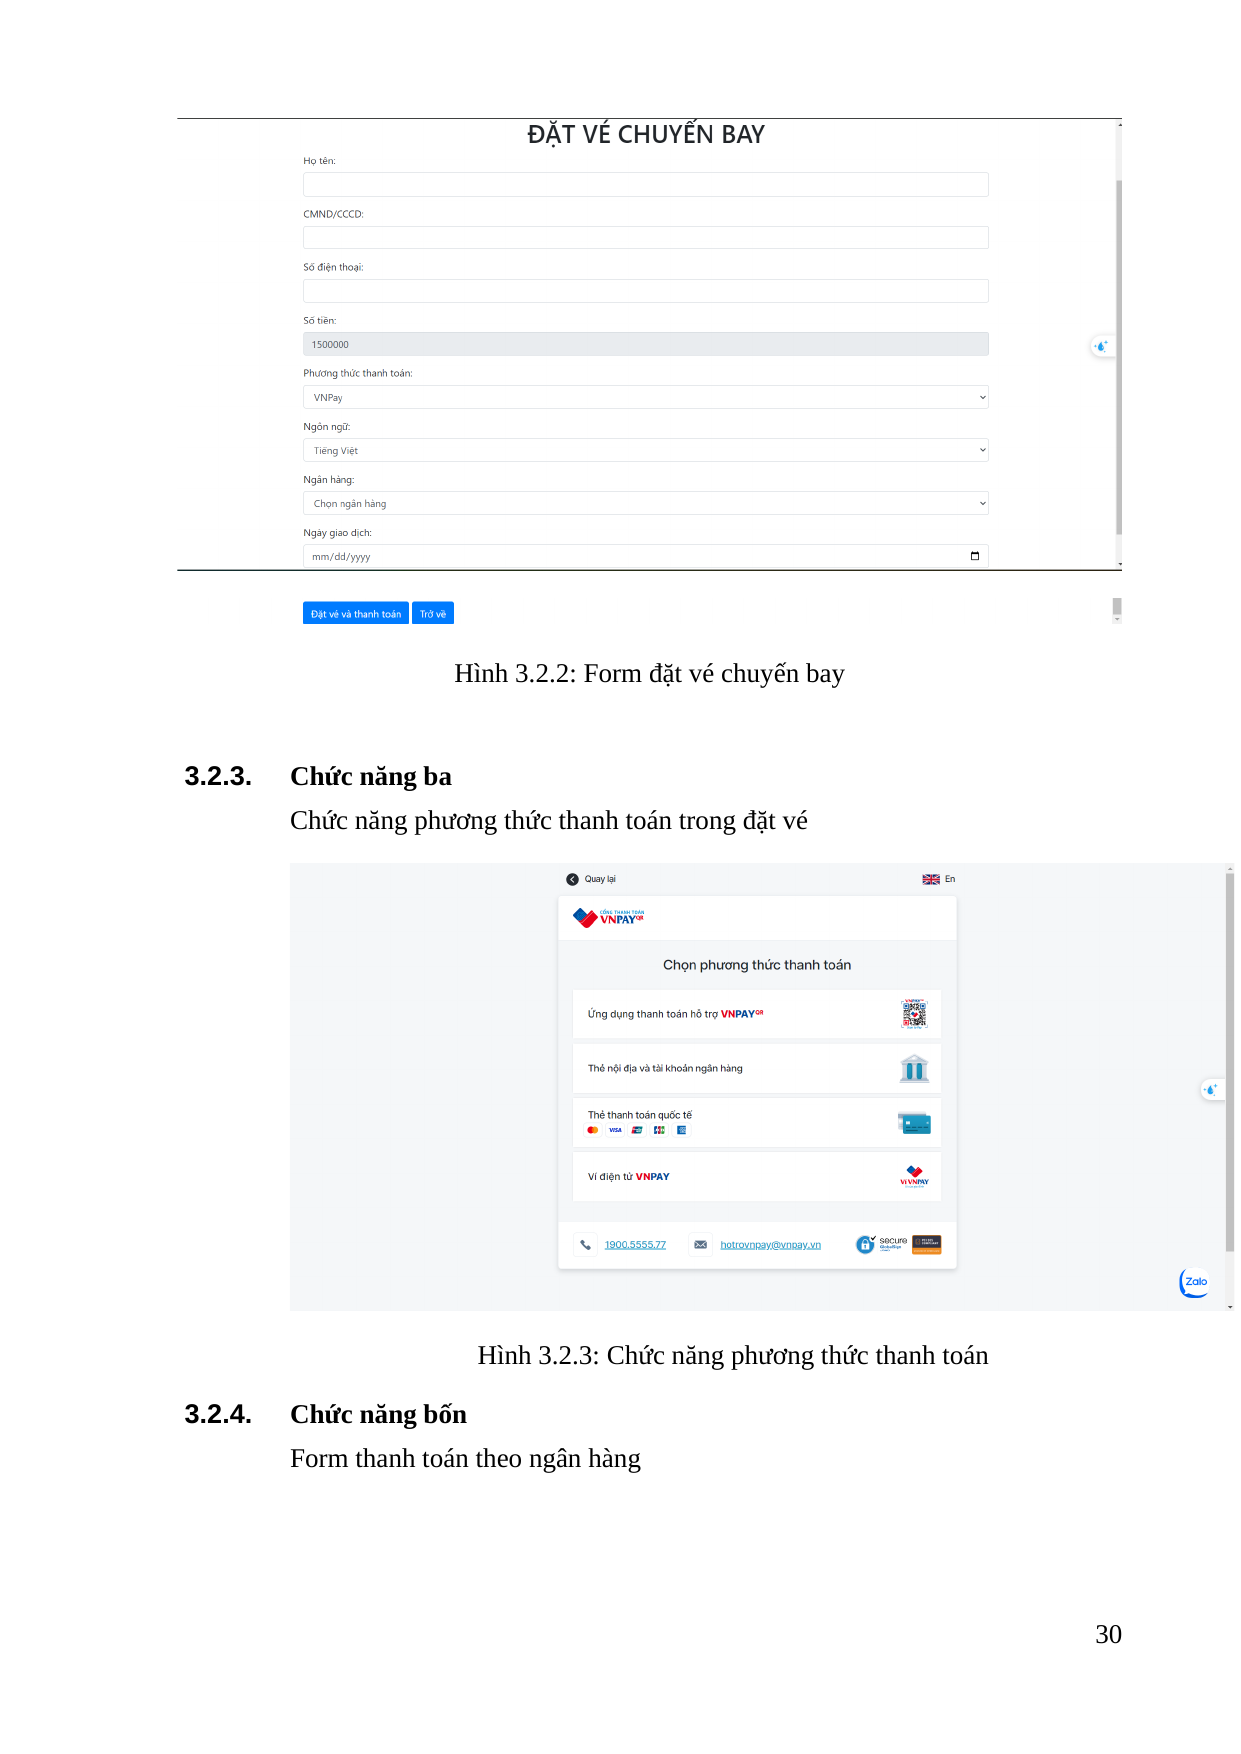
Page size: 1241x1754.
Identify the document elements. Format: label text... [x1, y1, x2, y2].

subtitle Chức năng ba [252, 760, 1122, 791]
picture [289, 863, 1235, 1311]
text Form thanh toán theo ngân hàng [290, 1442, 1122, 1473]
text Chức năng phương thức thanh toán trong đặt vé [290, 804, 1122, 835]
picture [177, 598, 1122, 624]
text Hình 3.2.2: Form đặt vé chuyến bay [177, 657, 1122, 688]
picture [177, 118, 1122, 571]
subtitle Chức năng bốn [252, 1398, 1122, 1429]
text Hình 3.2.3: Chức năng phương thức thanh toán [290, 1339, 1122, 1370]
